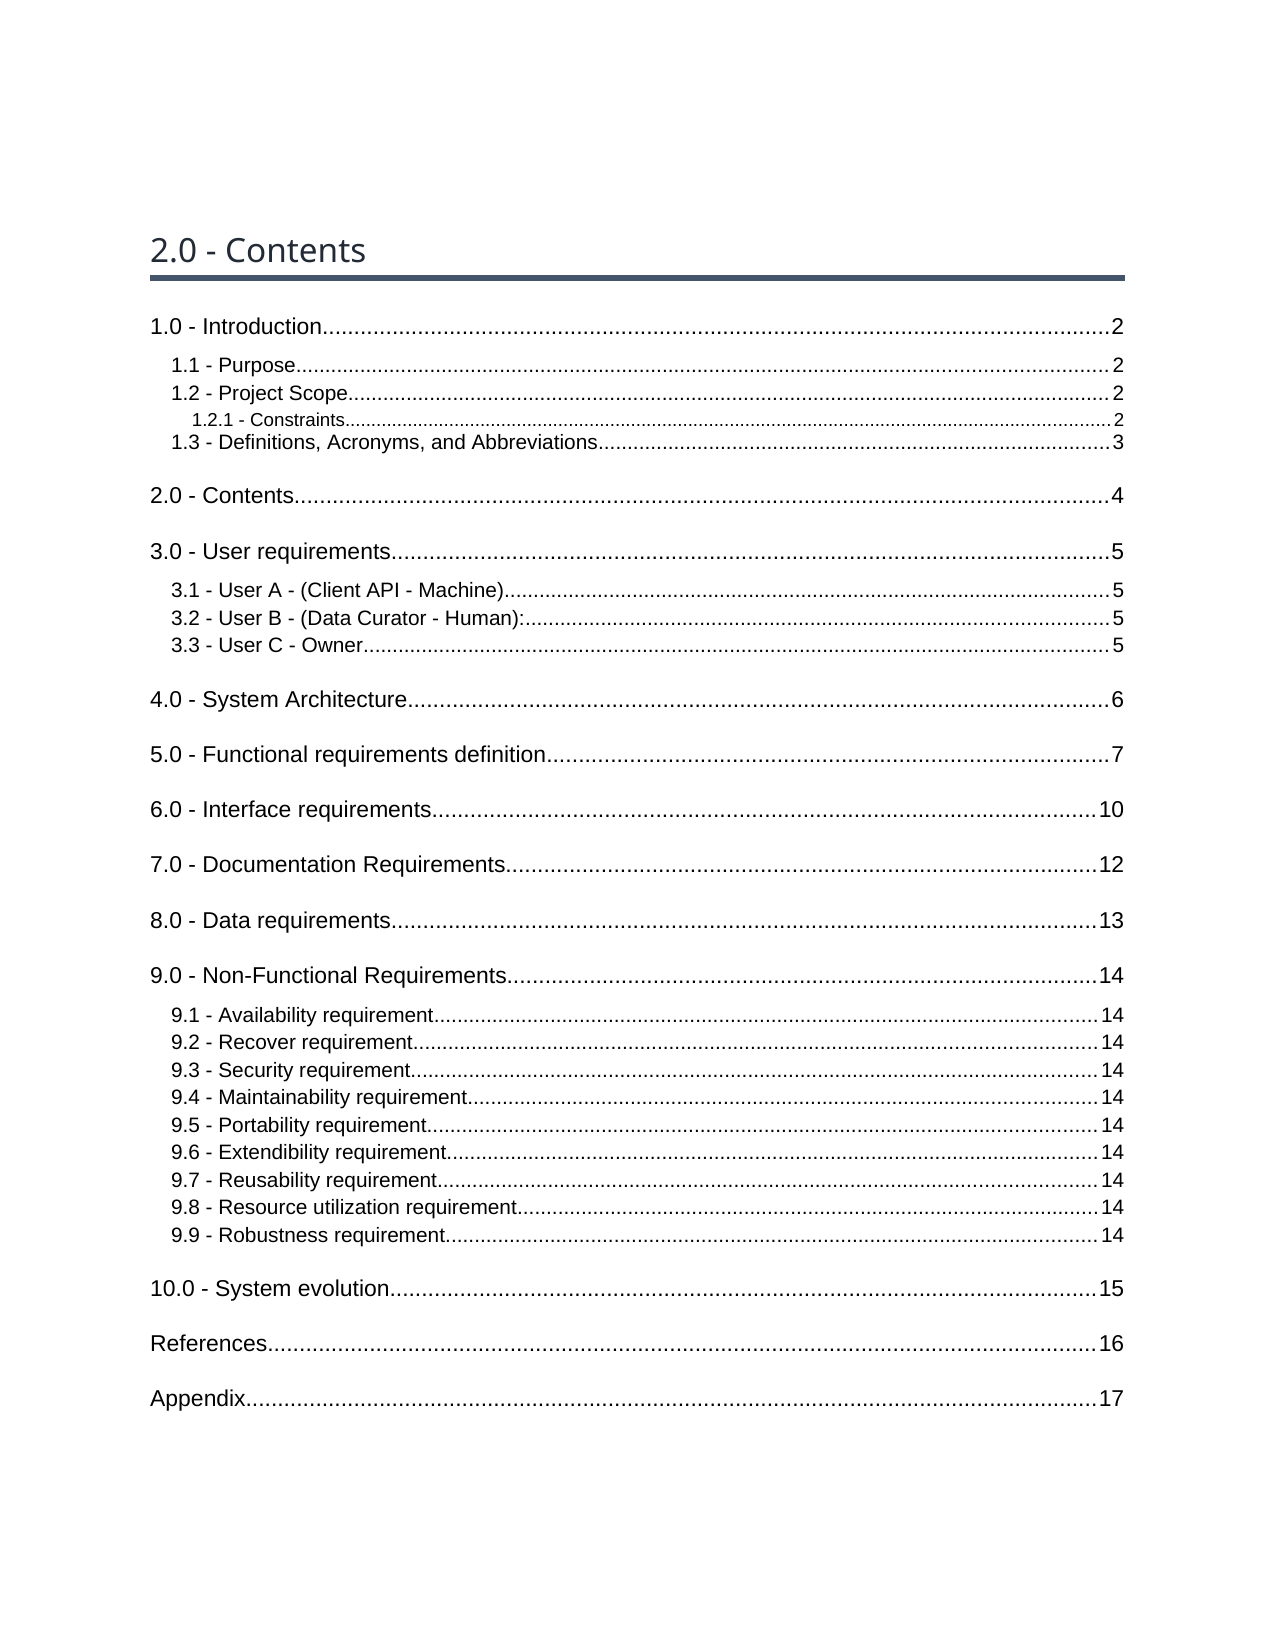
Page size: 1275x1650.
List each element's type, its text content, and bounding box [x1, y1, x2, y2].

subtitle 2.0 - Contents [150, 227, 1125, 275]
